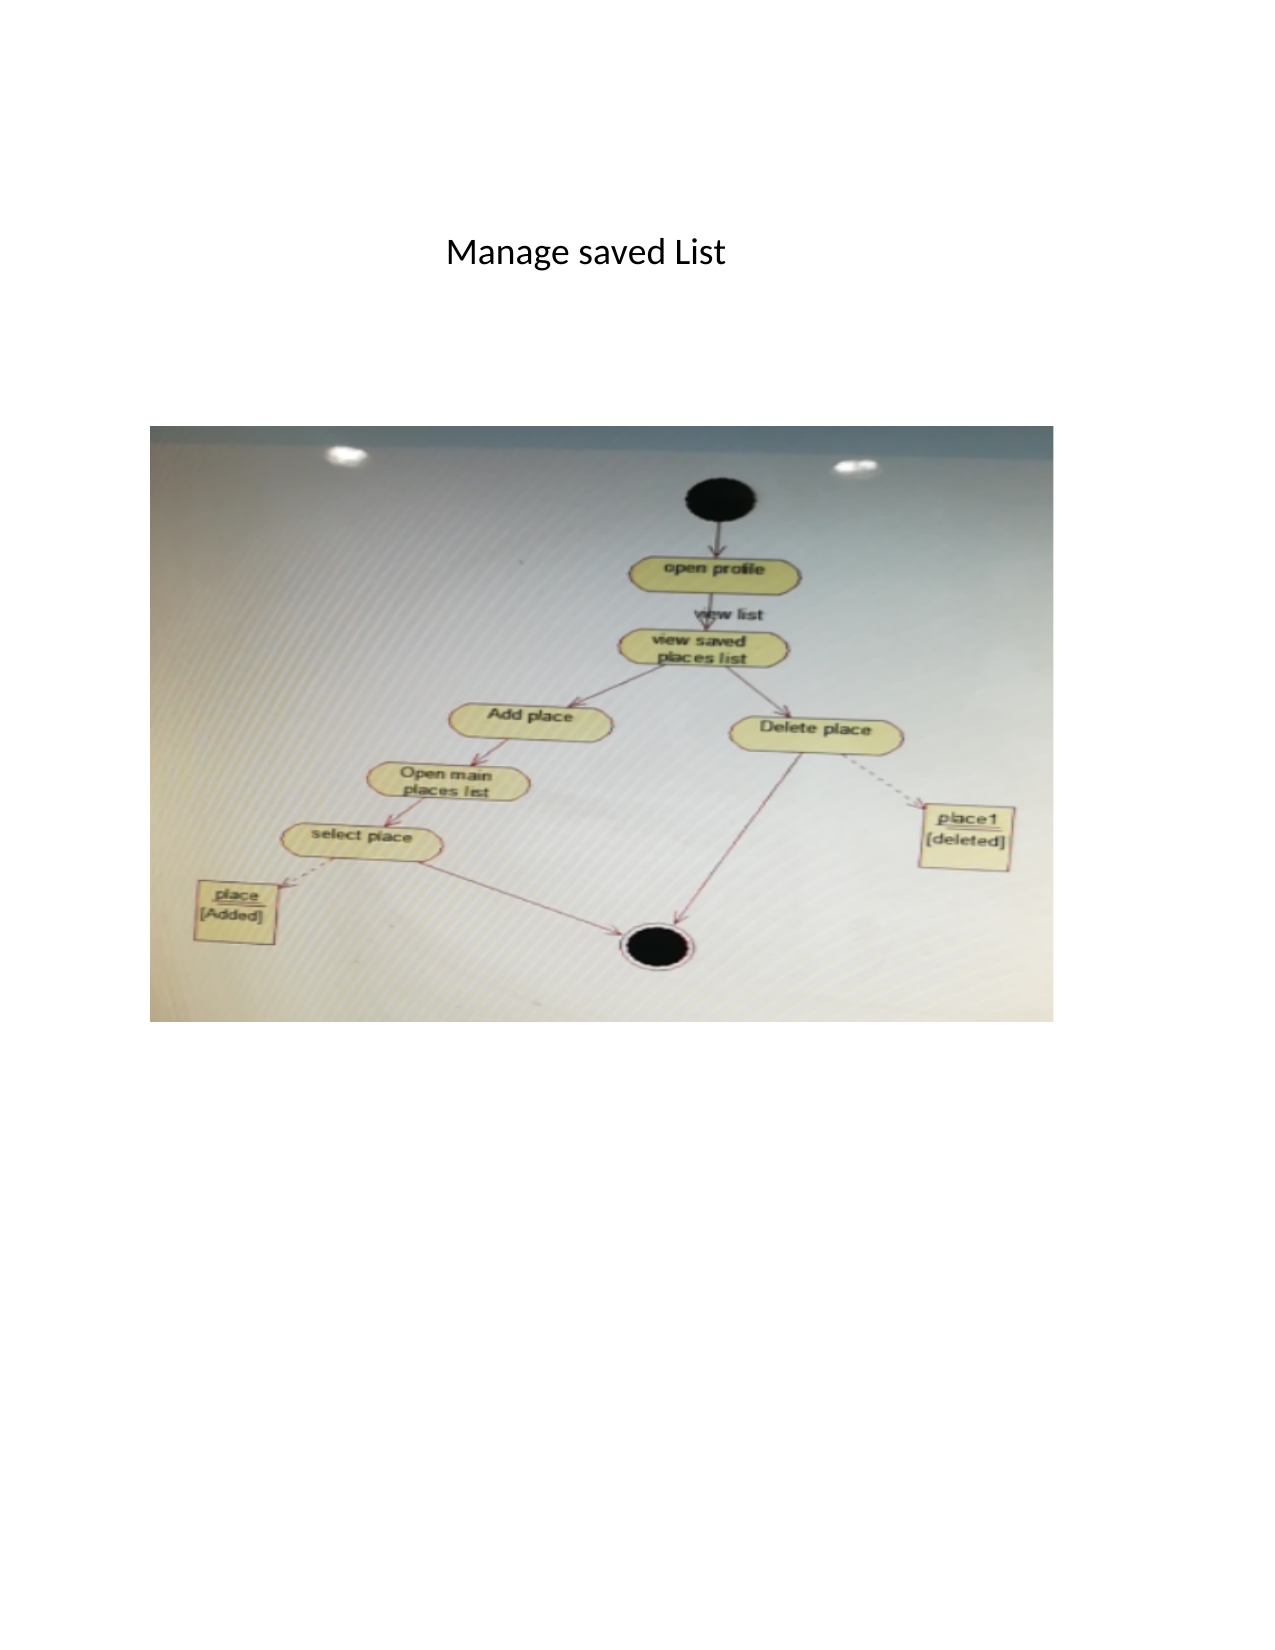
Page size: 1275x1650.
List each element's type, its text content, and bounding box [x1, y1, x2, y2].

picture [150, 426, 1054, 1022]
text Manage saved List [150, 228, 1125, 274]
